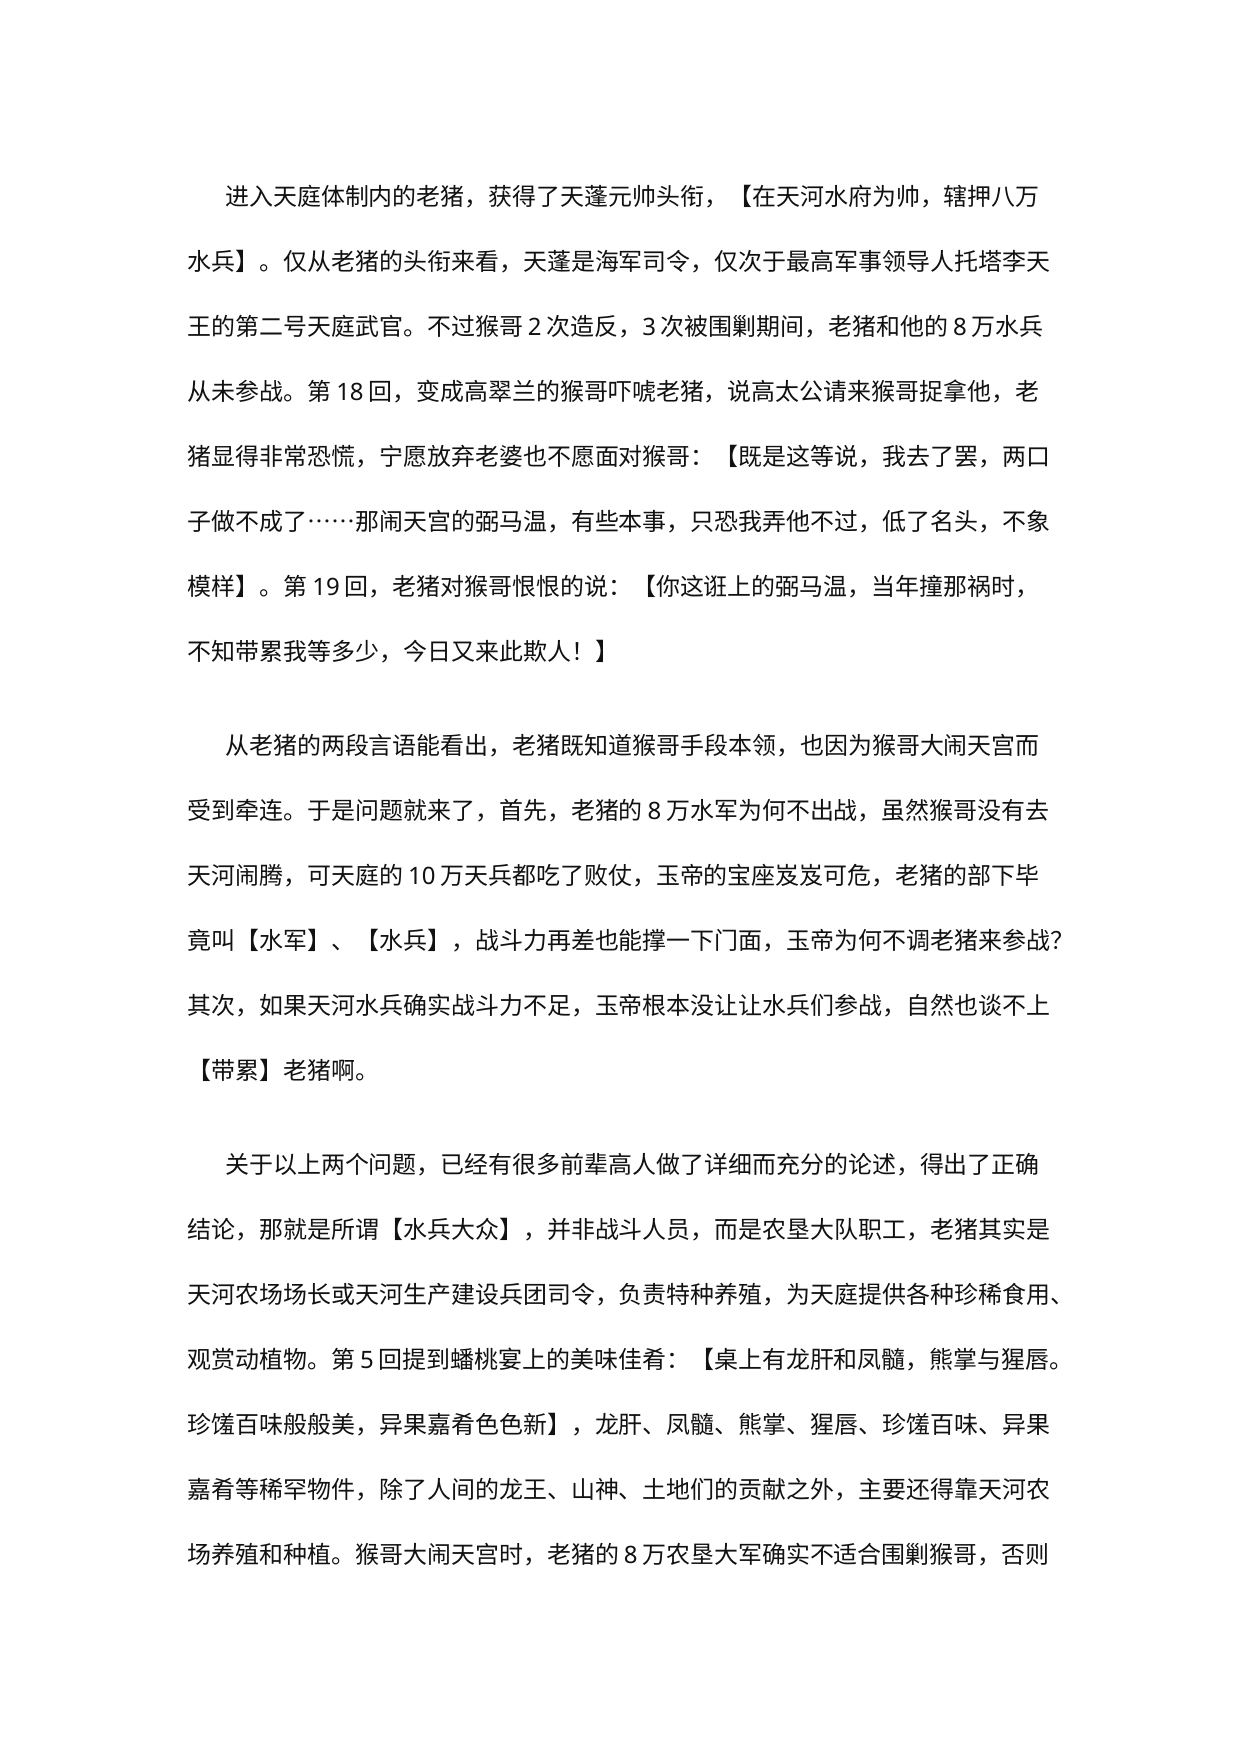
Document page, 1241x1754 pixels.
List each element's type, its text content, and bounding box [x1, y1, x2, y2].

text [187, 1130, 1053, 1585]
text 进入天庭体制内的老猪，获得了天蓬元帅头衔，【在天河水府为帅，辖押八万水兵】。仅从老猪的头衔来看，天蓬是海军司令，仅次于最高军事领导人托塔李天王的第二号天庭武官。不过猴哥2次造反，3次被围剿期间，老猪和他的8万水兵从未参战。第18回，变成高翠兰的猴哥吓唬老猪，说高太公请来猴哥捉拿他，老猪显得非常恐慌，宁愿放弃老婆也不愿面对猴哥：【既是这等说，我去了罢，两口子做不成了……那闹天宫的弼马温，有些本事，只恐我弄他不过，低了名头，不象模样】。第19回，老猪对猴哥恨恨的说：【你这诳上的弼马温，当年撞那祸时，不知带累我等多少，今日又来此欺人！】 [187, 162, 1053, 682]
text 从老猪的两段言语能看出，老猪既知道猴哥手段本领，也因为猴哥大闹天宫而受到牵连。于是问题就来了，首先，老猪的8万水军为何不出战，虽然猴哥没有去天河闹腾，可天庭的10万天兵都吃了败仗，玉帝的宝座岌岌可危，老猪的部下毕竟叫【水军】、【水兵】，战斗力再差也能撑一下门面，玉帝为何不调老猪来参战？其次，如果天河水兵确实战斗力不足，玉帝根本没让让水兵们参战，自然也谈不上【带累】老猪啊。 [187, 711, 1053, 1101]
